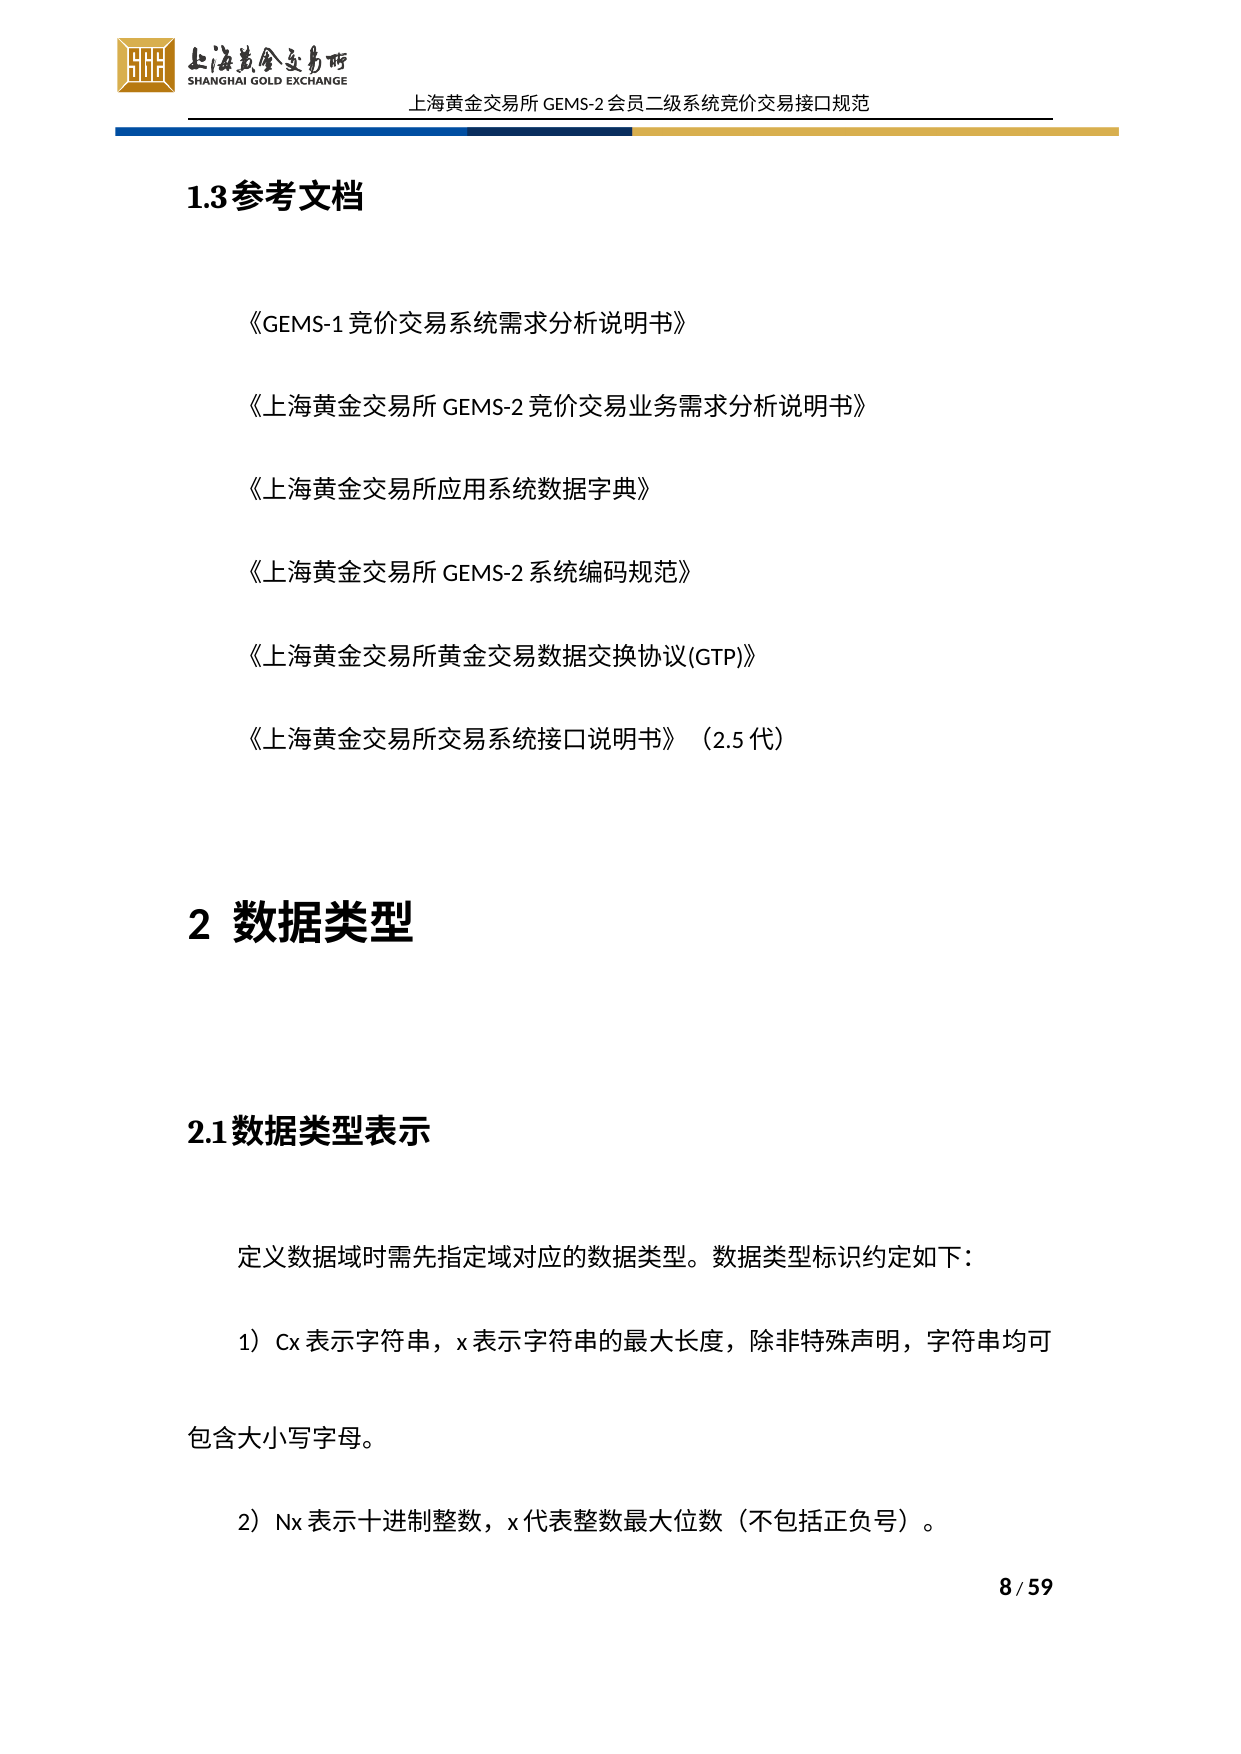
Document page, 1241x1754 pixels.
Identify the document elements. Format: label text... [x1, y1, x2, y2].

subtitle 数据类型表示 [187, 1096, 1053, 1161]
text 2）Nx表示十进制整数，x代表整数最大位数（不包括正负号）。 [187, 1487, 1053, 1552]
text 《GEMS-1竞价交易系统需求分析说明书》 [187, 289, 1053, 354]
text 《上海黄金交易所GEMS-2系统编码规范》 [187, 538, 1053, 603]
text 《上海黄金交易所应用系统数据字典》 [187, 455, 1053, 520]
subtitle 参考文档 [187, 162, 1053, 227]
picture [115, 38, 1119, 136]
text 《上海黄金交易所黄金交易数据交换协议(GTP)》 [187, 622, 1053, 687]
text 《上海黄金交易所GEMS-2竞价交易业务需求分析说明书》 [187, 372, 1053, 437]
text 《上海黄金交易所交易系统接口说明书》（2.5代） [187, 705, 1053, 770]
text 定义数据域时需先指定域对应的数据类型。数据类型标识约定如下： [187, 1223, 1053, 1288]
text 1）Cx表示字符串，x表示字符串的最大长度，除非特殊声明，字符串均可包含大小写字母。 [187, 1307, 1053, 1469]
subtitle 数据类型 [187, 871, 1053, 968]
